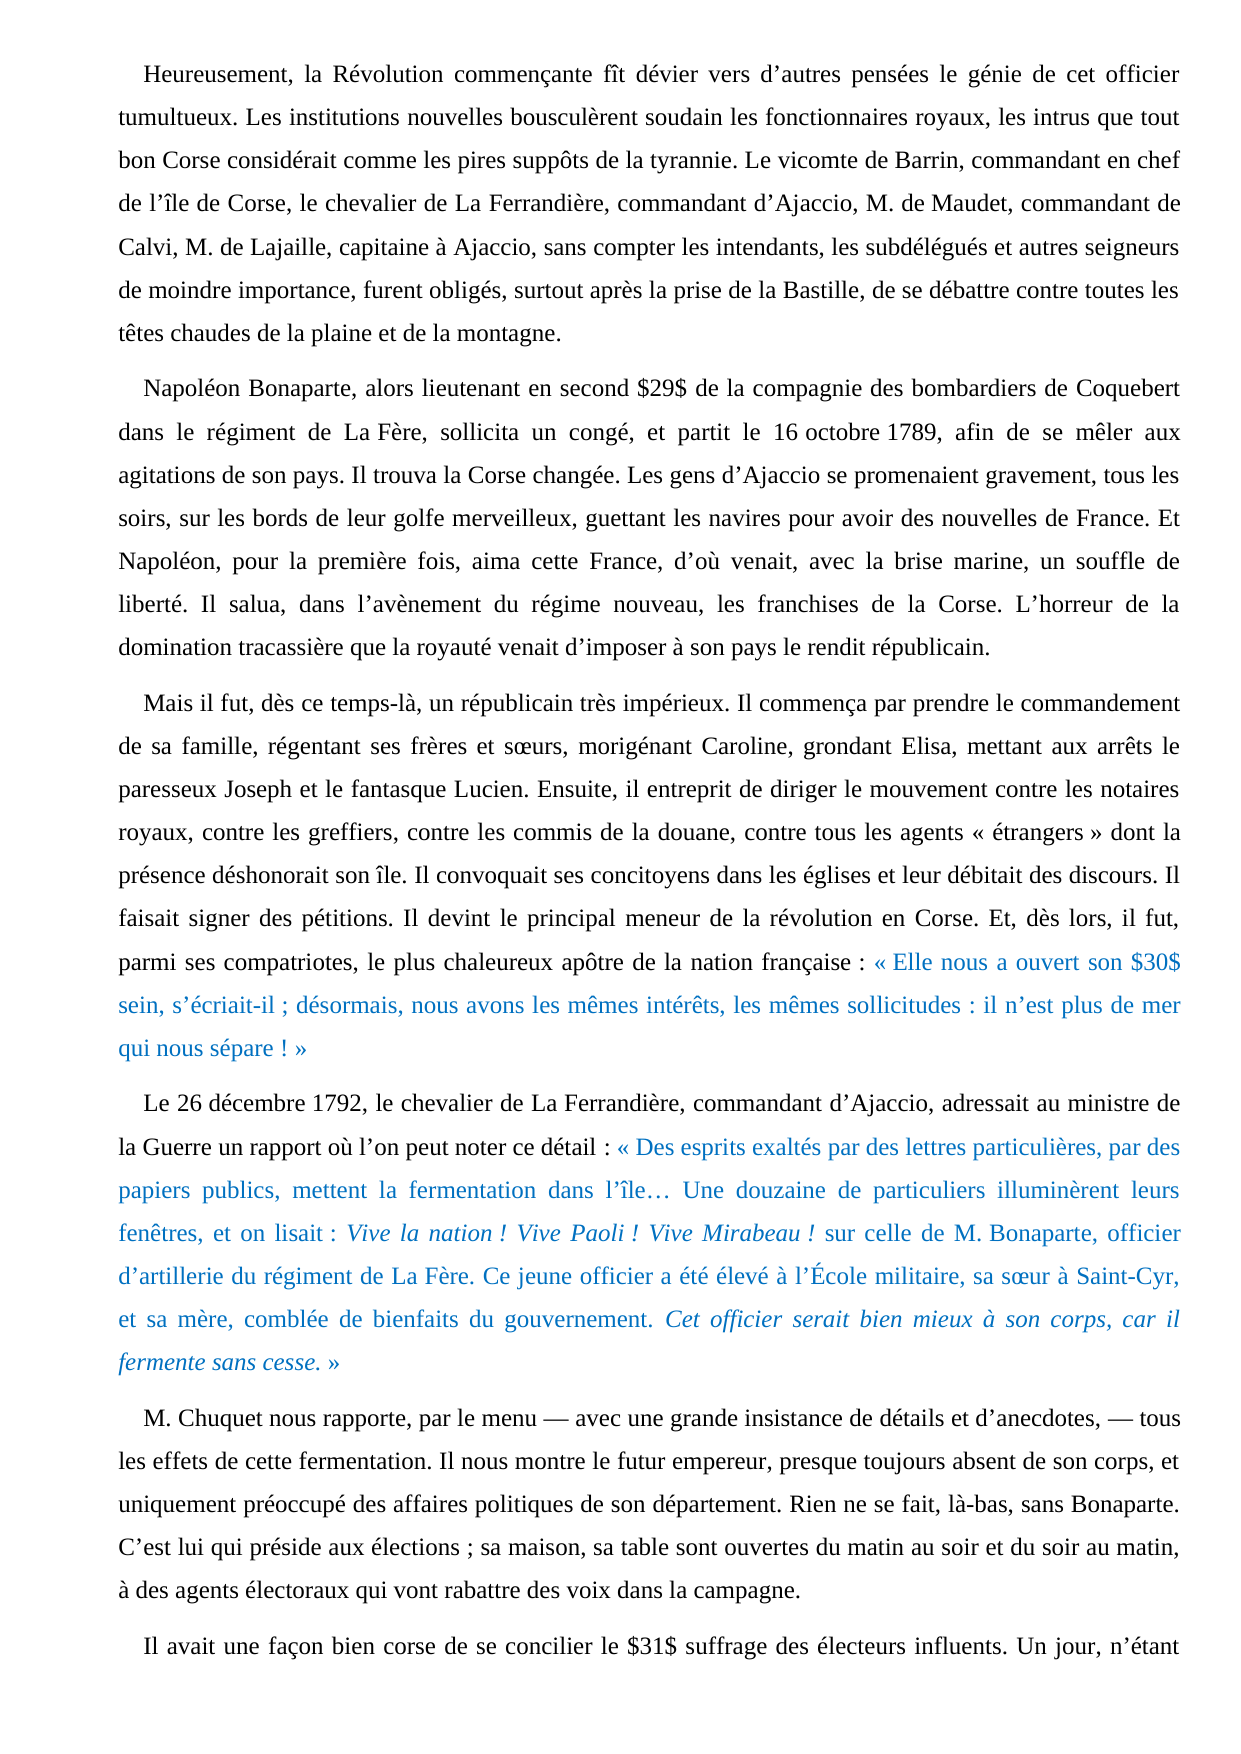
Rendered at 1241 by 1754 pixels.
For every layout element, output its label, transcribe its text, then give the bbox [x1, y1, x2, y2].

text Napoléon Bonaparte, alors lieutenant en second $29$ de la compagnie des bombardiers de Coquebert dans le régiment de La Fère, sollicita un congé, et partit le 16 octobre 1789, afin de se mêler aux agitations de son pays. Il trouva la Corse changée. Les gens d’Ajaccio se promenaient gravement, tous les soirs, sur les bords de leur golfe merveilleux, guettant les navires pour avoir des nouvelles de France. Et Napoléon, pour la première fois, aima cette France, d’où venait, avec la brise marine, un souffle de liberté. Il salua, dans l’avènement du régime nouveau, les franchises de la Corse. L’horreur de la domination tracassière que la royauté venait d’imposer à son pays le rendit républicain. [118, 373, 1181, 661]
text Le 26 décembre 1792, le chevalier de La Ferrandière, commandant d’Ajaccio, adressait au ministre de la Guerre un rapport où l’on peut noter ce détail : « Des esprits exaltés par des lettres particulières, par des papiers publics, mettent la fermentation dans l’île… Une douzaine de particuliers illuminèrent leurs fenêtres, et on lisait : Vive la nation ! Vive Paoli ! Vive Mirabeau ! sur celle de M. Bonaparte, officier d’artillerie du régiment de La Fère. Ce jeune officier a été élevé à l’École militaire, sa sœur à Saint-Cyr, et sa mère, comblée de bienfaits du gouvernement. Cet officier serait bien mieux à son corps, car il fermente sans cesse. » [118, 1088, 1181, 1376]
text Mais il fut, dès ce temps-là, un républicain très impérieux. Il commença par prendre le commandement de sa famille, régentant ses frères et sœurs, morigénant Caroline, grondant Elisa, mettant aux arrêts le paresseux Joseph et le fantasque Lucien. Ensuite, il entreprit de diriger le mouvement contre les notaires royaux, contre les greffiers, contre les commis de la douane, contre tous les agents « étrangers » dont la présence déshonorait son île. Il convoquait ses concitoyens dans les églises et leur débitait des discours. Il faisait signer des pétitions. Il devint le principal meneur de la révolution en Corse. Et, dès lors, il fut, parmi ses compatriotes, le plus chaleureux apôtre de la nation française : « Elle nous a ouvert son $30$ sein, s’écriait-il ; désormais, nous avons les mêmes intérêts, les mêmes sollicitudes : il n’est plus de mer qui nous sépare ! » [118, 688, 1181, 1062]
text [118, 1631, 1181, 1660]
text M. Chuquet nous rapporte, par le menu — avec une grande insistance de détails et d’anecdotes, — tous les effets de cette fermentation. Il nous montre le futur empereur, presque toujours absent de son corps, et uniquement préoccupé des affaires politiques de son département. Rien ne se fait, là-bas, sans Bonaparte. C’est lui qui préside aux élections ; sa maison, sa table sont ouvertes du matin au soir et du soir au matin, à des agents électoraux qui vont rabattre des voix dans la campagne. [118, 1403, 1181, 1604]
text Heureusement, la Révolution commençante fît dévier vers d’autres pensées le génie de cet officier tumultueux. Les institutions nouvelles bousculèrent soudain les fonctionnaires royaux, les intrus que tout bon Corse considérait comme les pires suppôts de la tyrannie. Le vicomte de Barrin, commandant en chef de l’île de Corse, le chevalier de La Ferrandière, commandant d’Ajaccio, M. de Maudet, commandant de Calvi, M. de Lajaille, capitaine à Ajaccio, sans compter les intendants, les subdélégués et autres seigneurs de moindre importance, furent obligés, surtout après la prise de la Bastille, de se débattre contre toutes les têtes chaudes de la plaine et de la montagne. [118, 59, 1181, 347]
